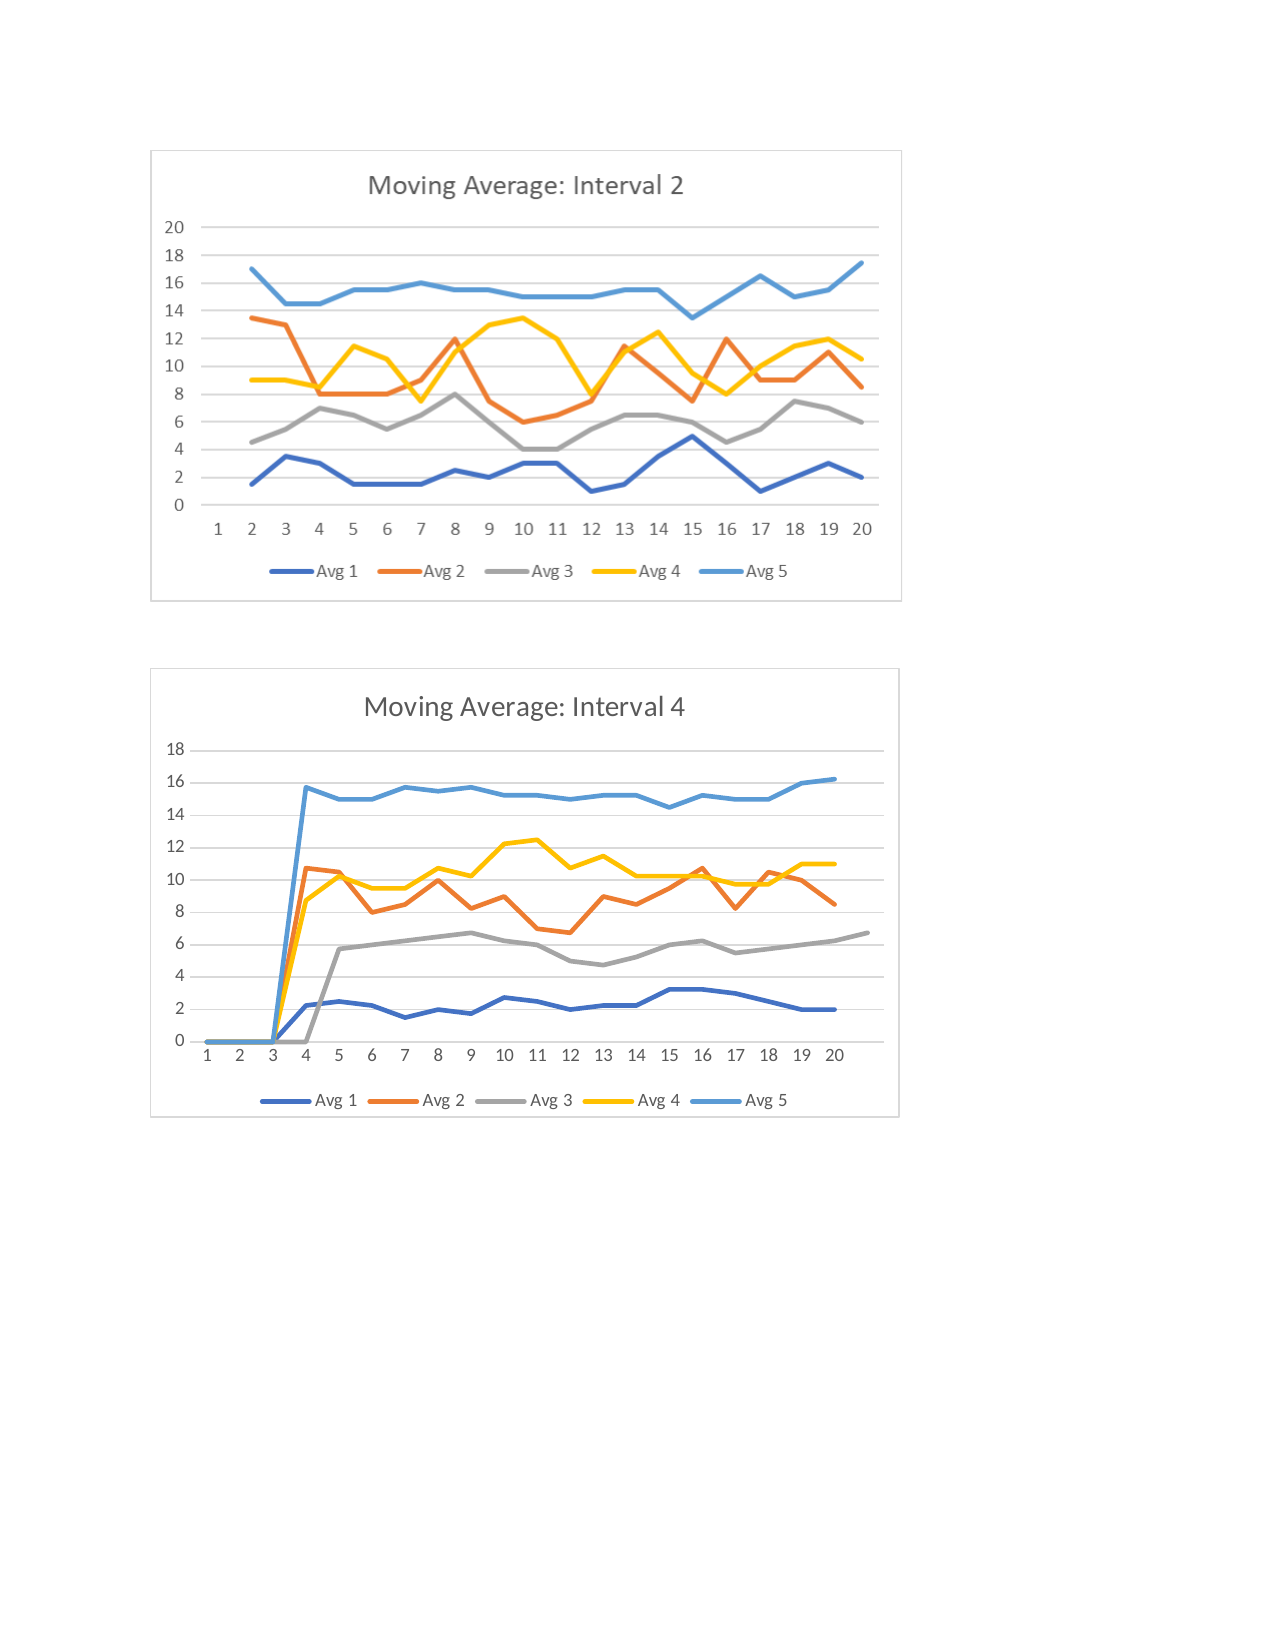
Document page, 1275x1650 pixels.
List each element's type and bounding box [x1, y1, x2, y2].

picture [150, 150, 903, 602]
